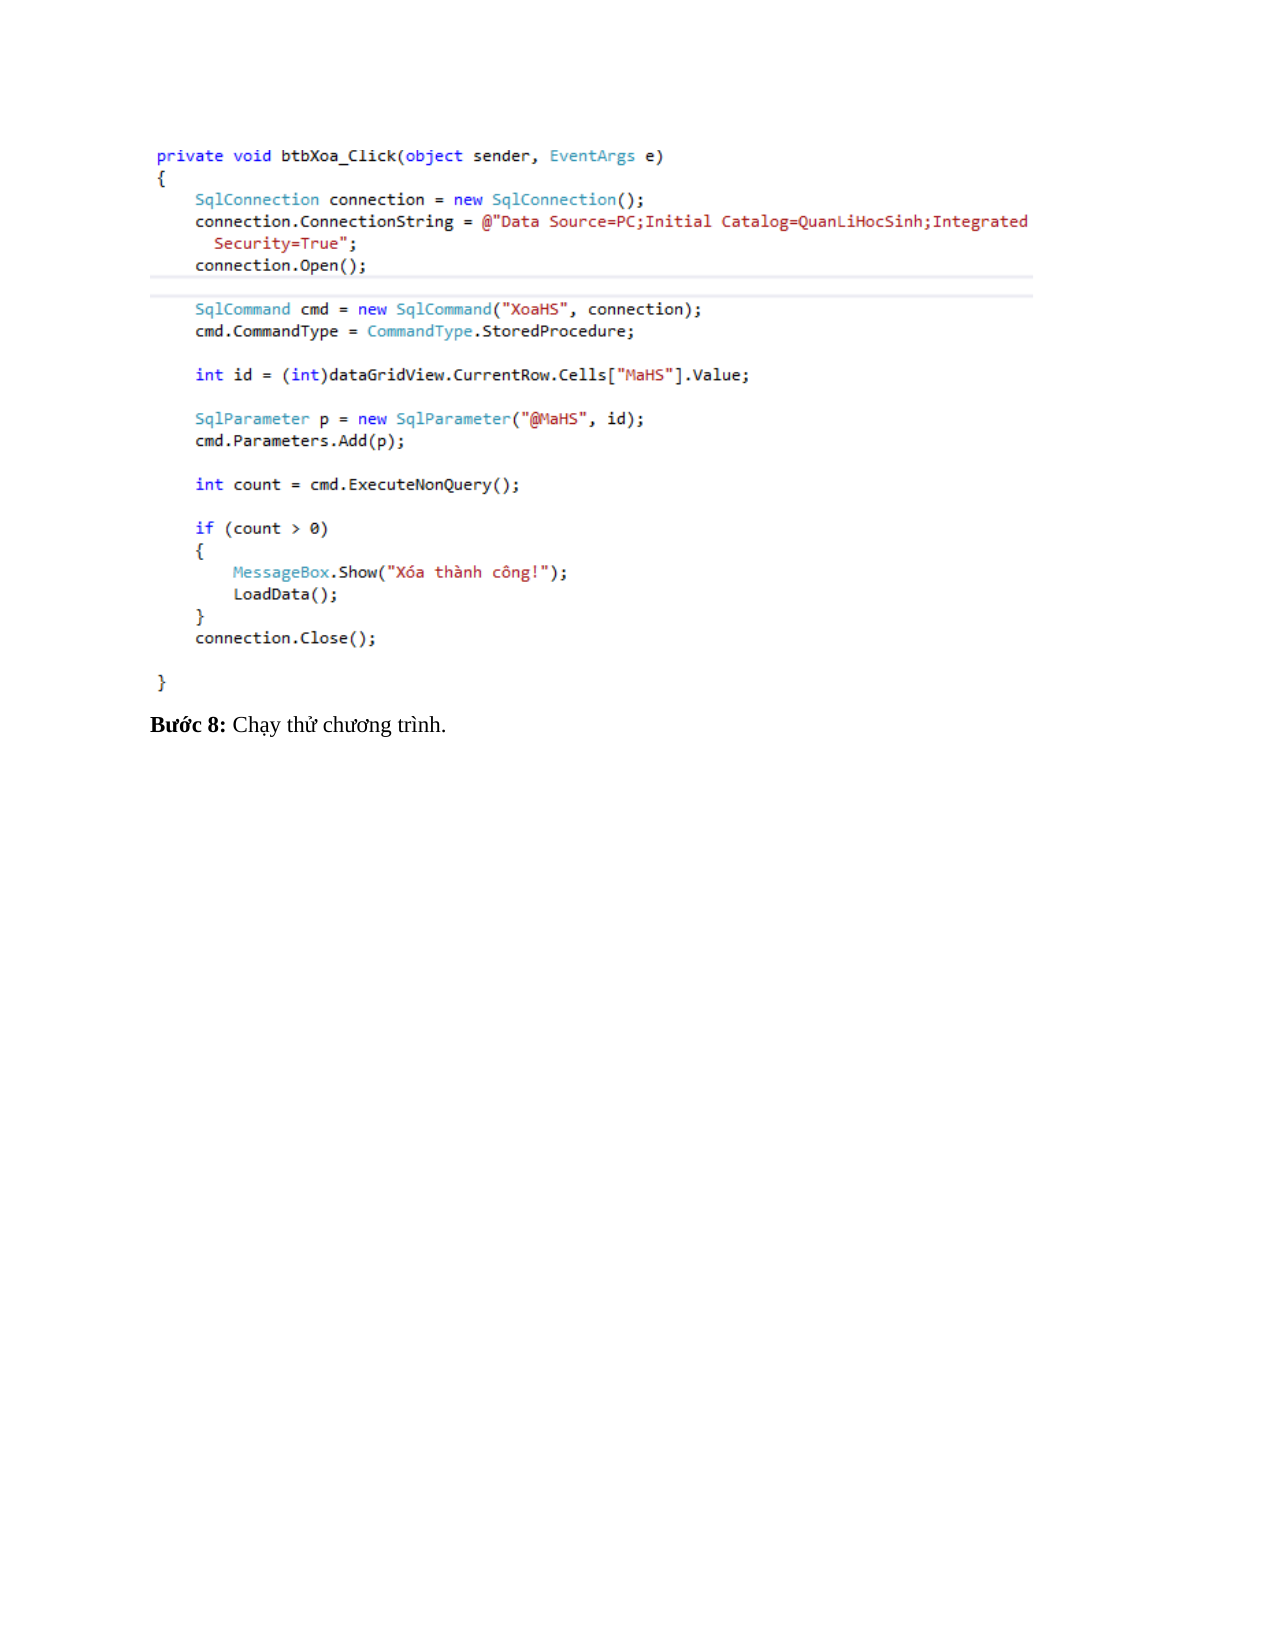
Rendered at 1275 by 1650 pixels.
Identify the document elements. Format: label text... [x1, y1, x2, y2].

picture [150, 150, 1034, 697]
text Bước 8: Chạy thử chương trình. [150, 711, 1125, 737]
